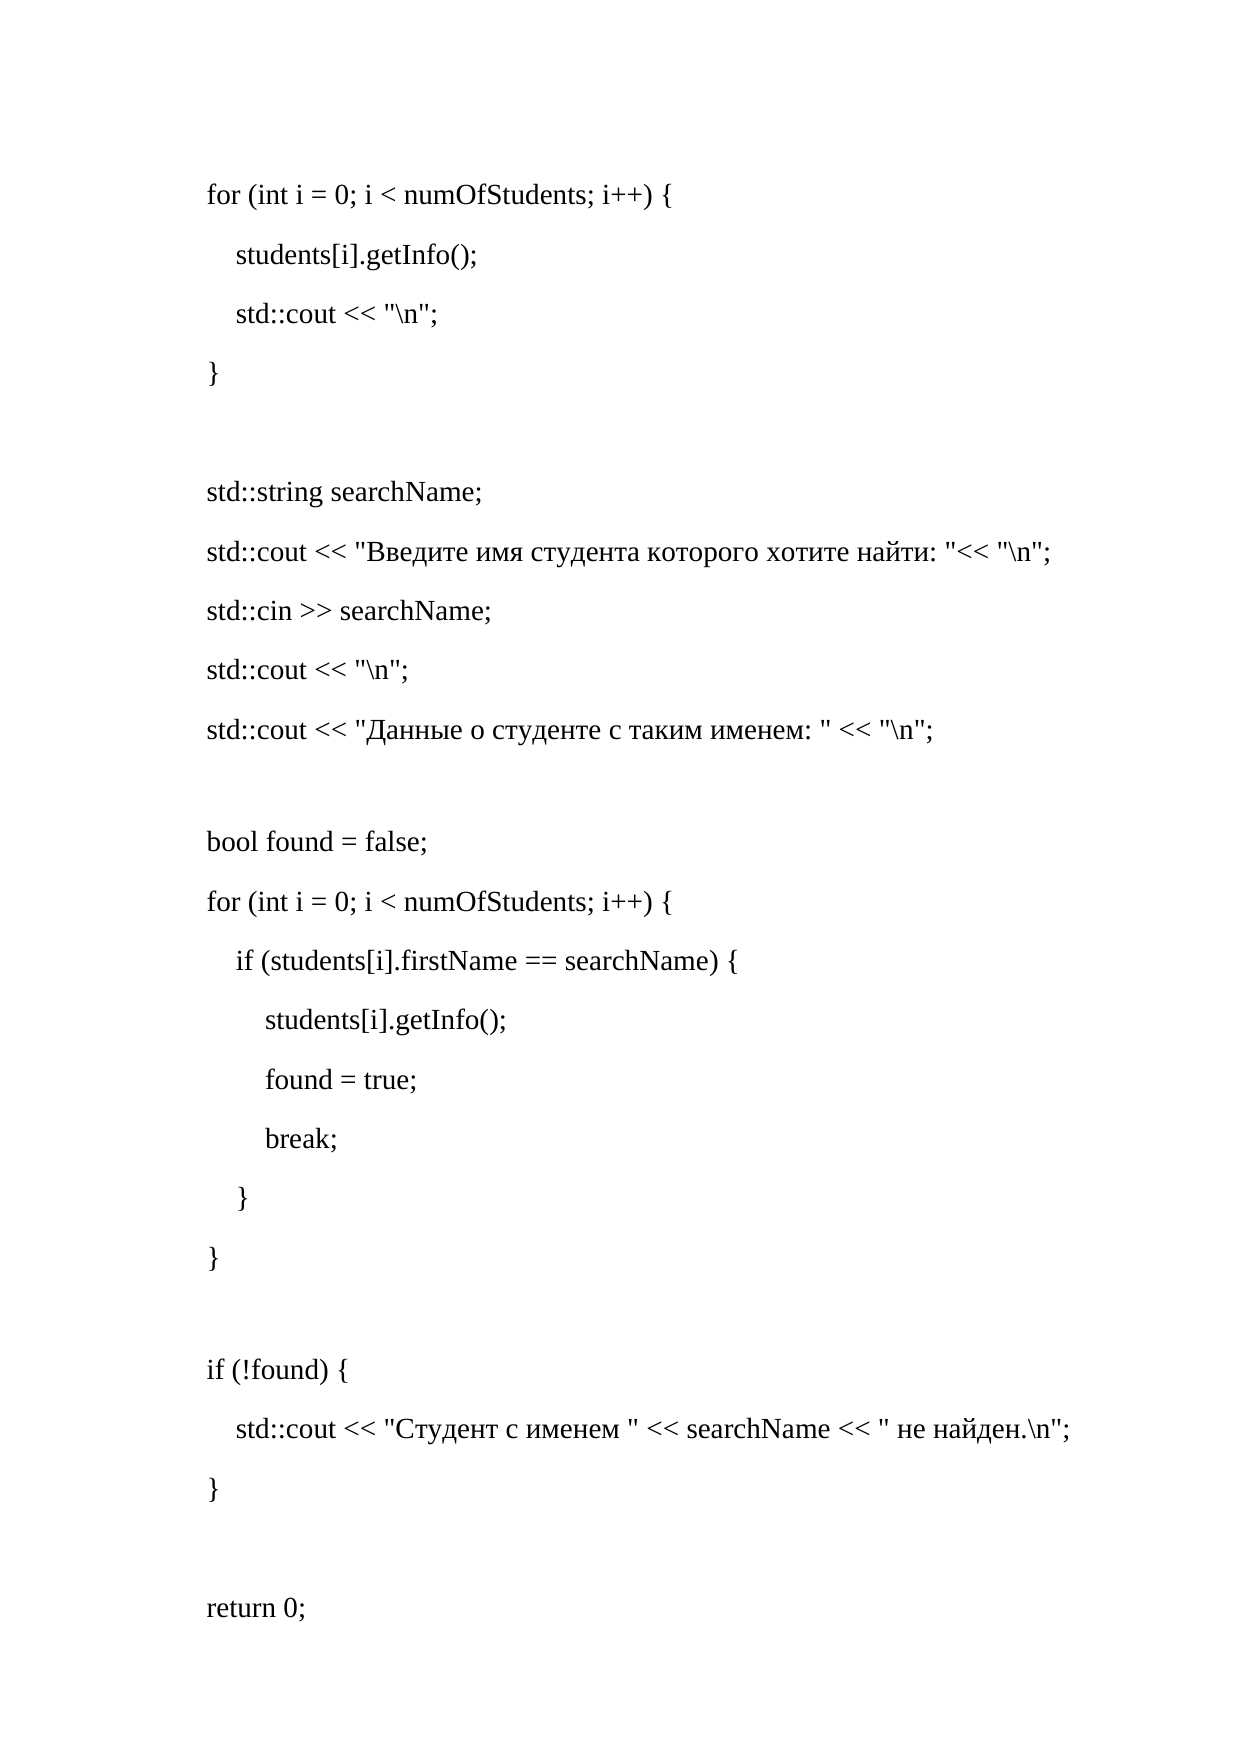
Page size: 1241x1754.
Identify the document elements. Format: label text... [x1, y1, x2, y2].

text std::cout << "\n"; [177, 652, 1137, 686]
text } [177, 1181, 1137, 1214]
text bool found = false; [177, 824, 1137, 858]
text } [177, 1471, 1137, 1504]
text if (students[i].firstName == searchName) { [177, 943, 1137, 977]
text std::cout << "Данные о студенте с таким именем: " << "\n"; [177, 712, 1137, 745]
text students[i].getInfo(); [177, 237, 1137, 270]
text students[i].getInfo(); [177, 1002, 1137, 1036]
text std::cin >> searchName; [177, 593, 1137, 627]
text std::string searchName; [177, 474, 1137, 508]
text return 0; [177, 1590, 1137, 1623]
text std::cout << "Введите имя студента которого хотите найти: "<< "\n"; [177, 534, 1137, 567]
text std::cout << "\n"; [177, 296, 1137, 330]
text for (int i = 0; i < numOfStudents; i++) { [177, 884, 1137, 917]
text } [177, 1240, 1137, 1273]
text for (int i = 0; i < numOfStudents; i++) { [177, 177, 1137, 211]
text break; [177, 1121, 1137, 1155]
text } [177, 356, 1137, 389]
text std::cout << "Студент с именем " << searchName << " не найден.\n"; [177, 1412, 1137, 1445]
text found = true; [177, 1062, 1137, 1095]
text if (!found) { [177, 1352, 1137, 1386]
